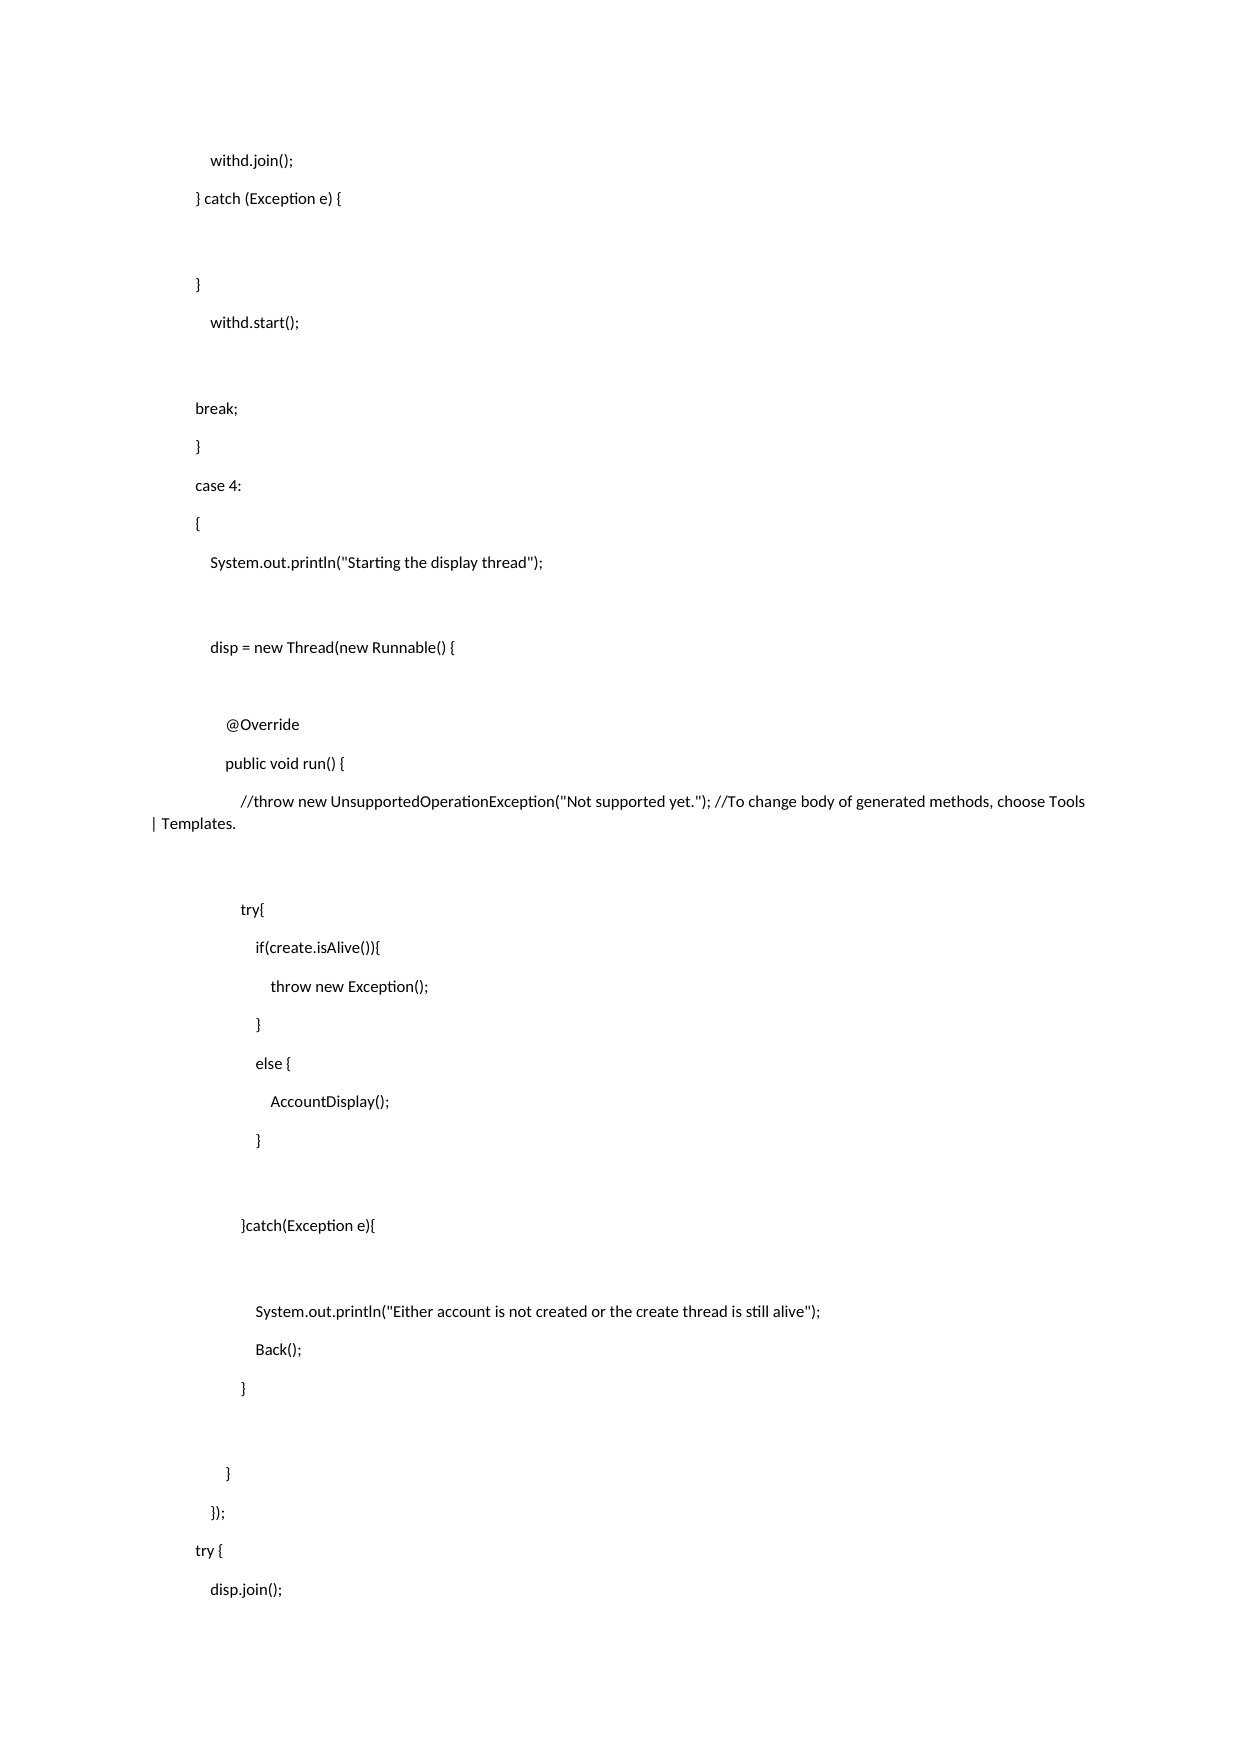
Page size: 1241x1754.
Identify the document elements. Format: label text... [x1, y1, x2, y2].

text disp.join(); [150, 1579, 1090, 1599]
text } [150, 1463, 1090, 1484]
text System.out.println("Either account is not created or the create thread is still alive"); [150, 1301, 1090, 1321]
text //throw new UnsupportedOperationException("Not supported yet."); //To change body of generated methods, choose Tools | Templates. [150, 792, 1090, 834]
text }); [150, 1502, 1090, 1522]
text throw new Exception(); [150, 976, 1090, 996]
text public void run() { [150, 753, 1090, 773]
text } [150, 436, 1090, 457]
text if(create.isAlive()){ [150, 937, 1090, 958]
text } [150, 274, 1090, 294]
text disp = new Thread(new Runnable() { [150, 637, 1090, 658]
text { [150, 513, 1090, 534]
text case 4: [150, 475, 1090, 495]
text withd.join(); [150, 150, 1090, 170]
text } [150, 1378, 1090, 1398]
text else { [150, 1053, 1090, 1073]
text } [150, 1130, 1090, 1151]
text try{ [150, 899, 1090, 919]
text break; [150, 398, 1090, 418]
text System.out.println("Starting the display thread"); [150, 552, 1090, 572]
text withd.start(); [150, 312, 1090, 333]
text } [150, 1014, 1090, 1035]
text Back(); [150, 1339, 1090, 1360]
text try { [150, 1541, 1090, 1561]
text AccountDisplay(); [150, 1092, 1090, 1112]
text }catch(Exception e){ [150, 1216, 1090, 1236]
text } catch (Exception e) { [150, 188, 1090, 209]
text @Override [150, 714, 1090, 735]
